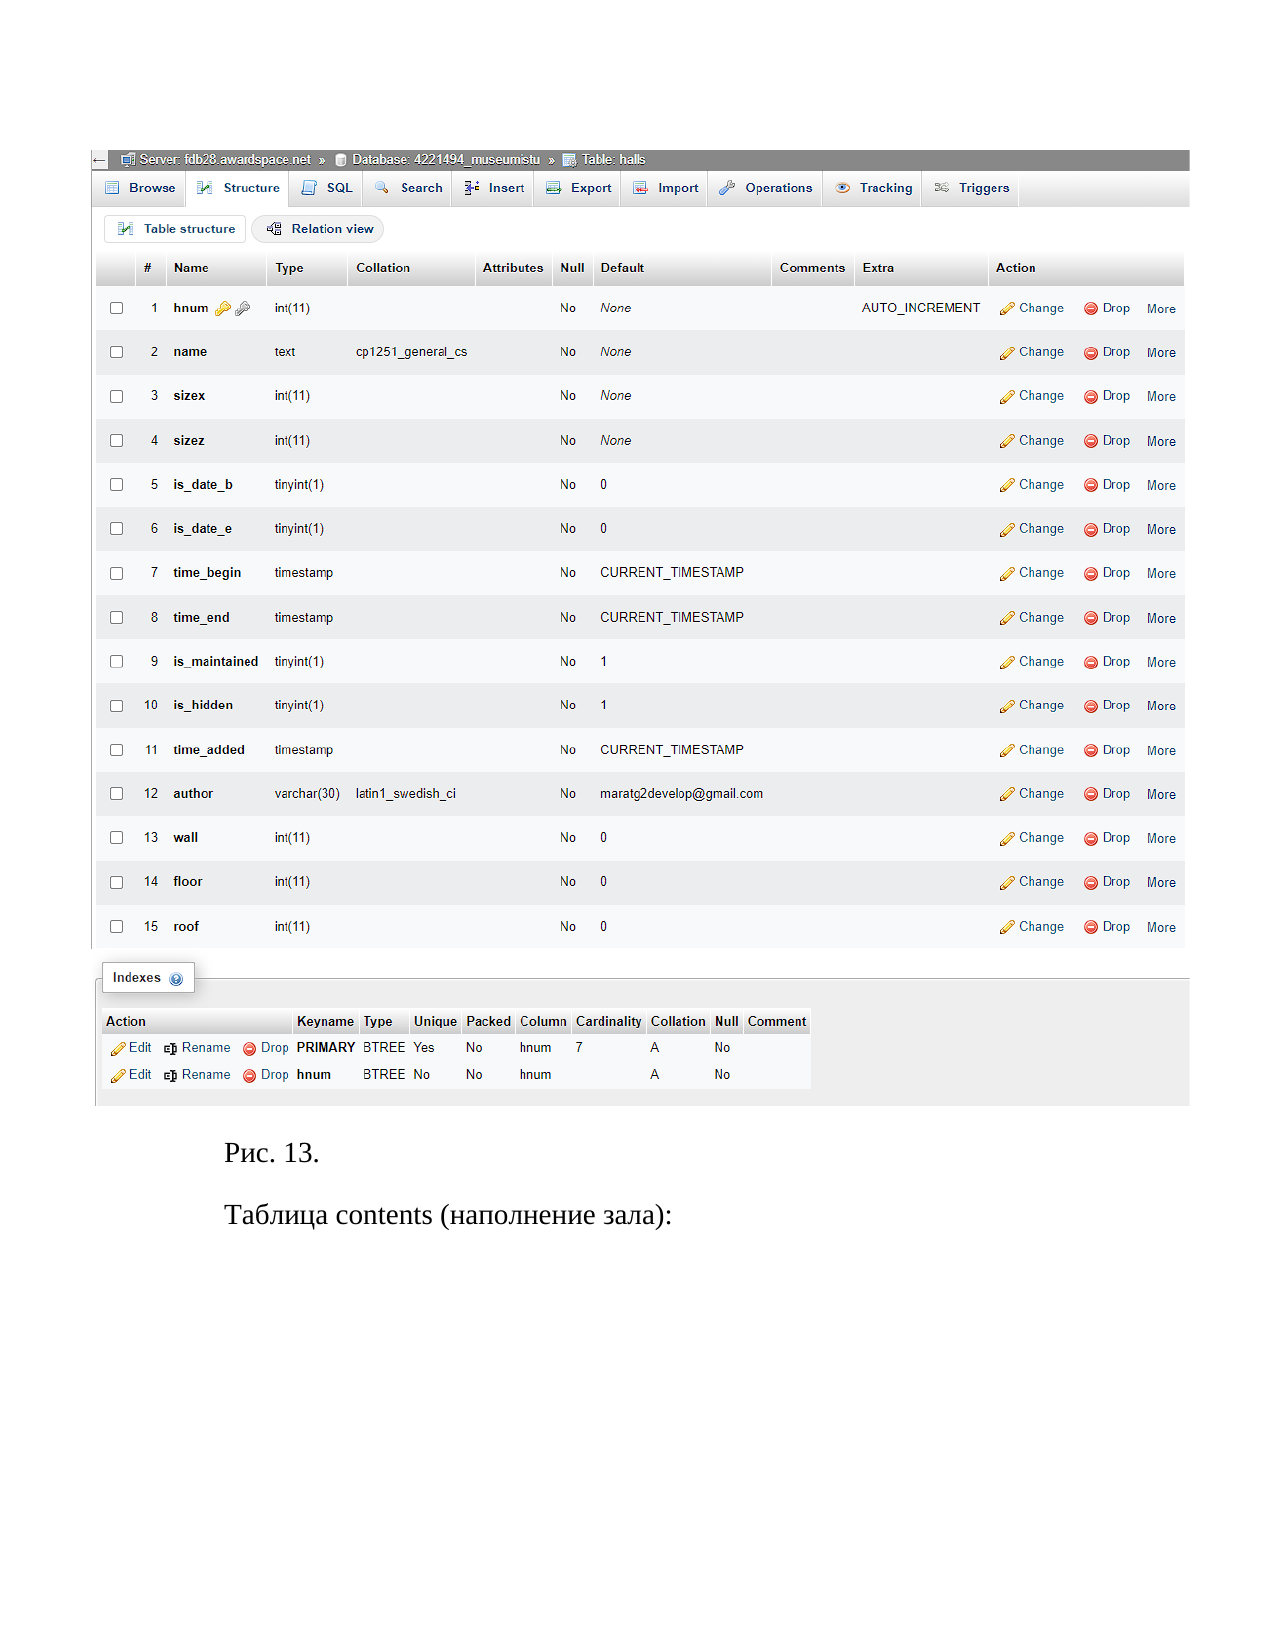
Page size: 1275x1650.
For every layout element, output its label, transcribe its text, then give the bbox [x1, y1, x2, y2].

picture [91, 150, 1190, 1106]
text Таблица contents (наполнение зала): [150, 1197, 1125, 1231]
